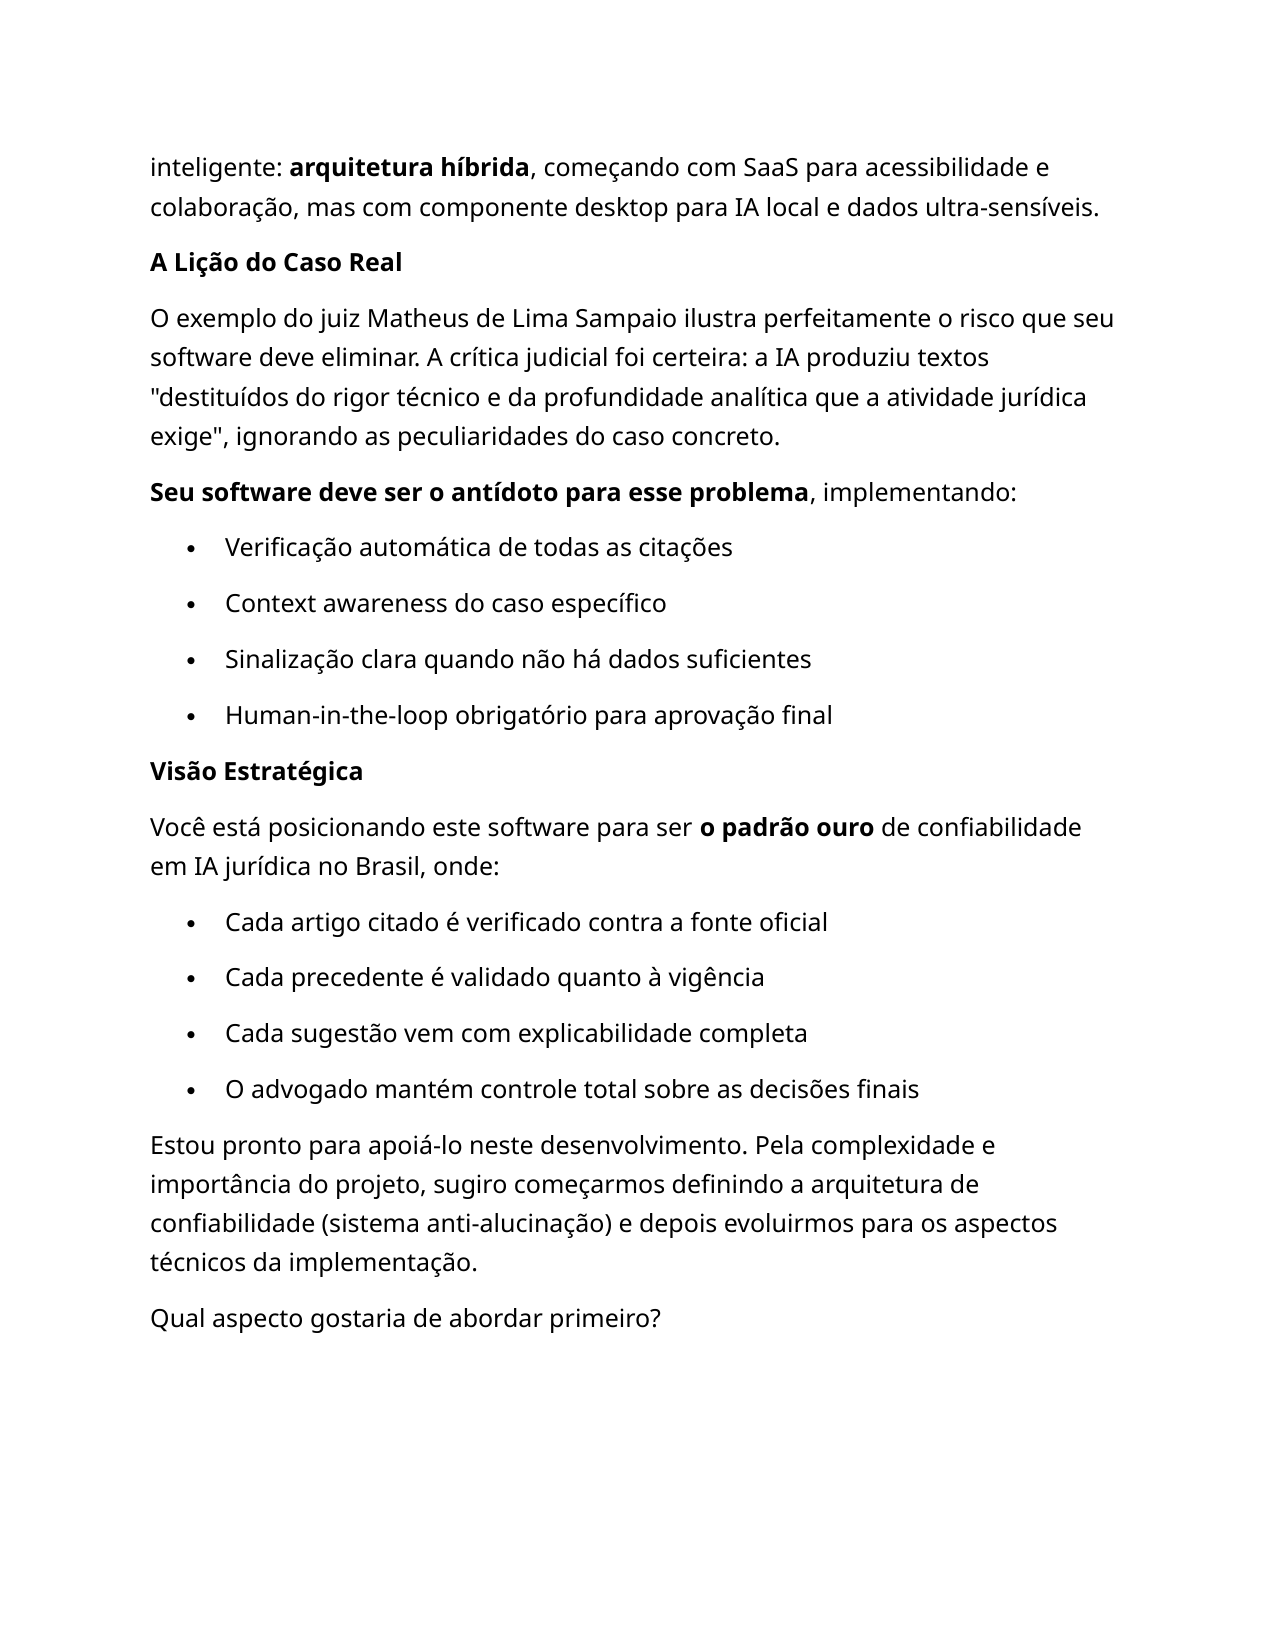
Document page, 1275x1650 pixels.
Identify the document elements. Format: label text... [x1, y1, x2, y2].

list Cada sugestão vem com explicabilidade completa [187, 1016, 1125, 1050]
text Visão Estratégica [150, 753, 1125, 787]
text A Lição do Caso Real [150, 245, 1125, 279]
text Você está posicionando este software para ser o padrão ouro de confiabilidade em IA jurídica no Brasil, onde: [150, 809, 1125, 882]
text Estou pronto para apoiá-lo neste desenvolvimento. Pela complexidade e importância do projeto, sugiro começarmos definindo a arquitetura de confiabilidade (sistema anti-alucinação) e depois evoluirmos para os aspectos técnicos da implementação. [150, 1127, 1125, 1279]
list Sinalização clara quando não há dados suficientes [187, 642, 1125, 676]
list Human-in-the-loop obrigatório para aprovação final [187, 697, 1125, 732]
list Context awareness do caso específico [187, 586, 1125, 620]
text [150, 150, 1125, 223]
text Seu software deve ser o antídoto para esse problema, implementando: [150, 474, 1125, 508]
list Cada artigo citado é verificado contra a fonte oficial [187, 904, 1125, 938]
text O exemplo do juiz Matheus de Lima Sampaio ilustra perfeitamente o risco que seu software deve eliminar. A crítica judicial foi certeira: a IA produziu textos "destituídos do rigor técnico e da profundidade analítica que a atividade jurídica exige", ignorando as peculiaridades do caso concreto. [150, 301, 1125, 452]
list Verificação automática de todas as citações [187, 530, 1125, 564]
list Cada precedente é validado quanto à vigência [187, 960, 1125, 994]
text Qual aspecto gostaria de abordar primeiro? [150, 1301, 1125, 1335]
list O advogado mantém controle total sobre as decisões finais [187, 1072, 1125, 1106]
